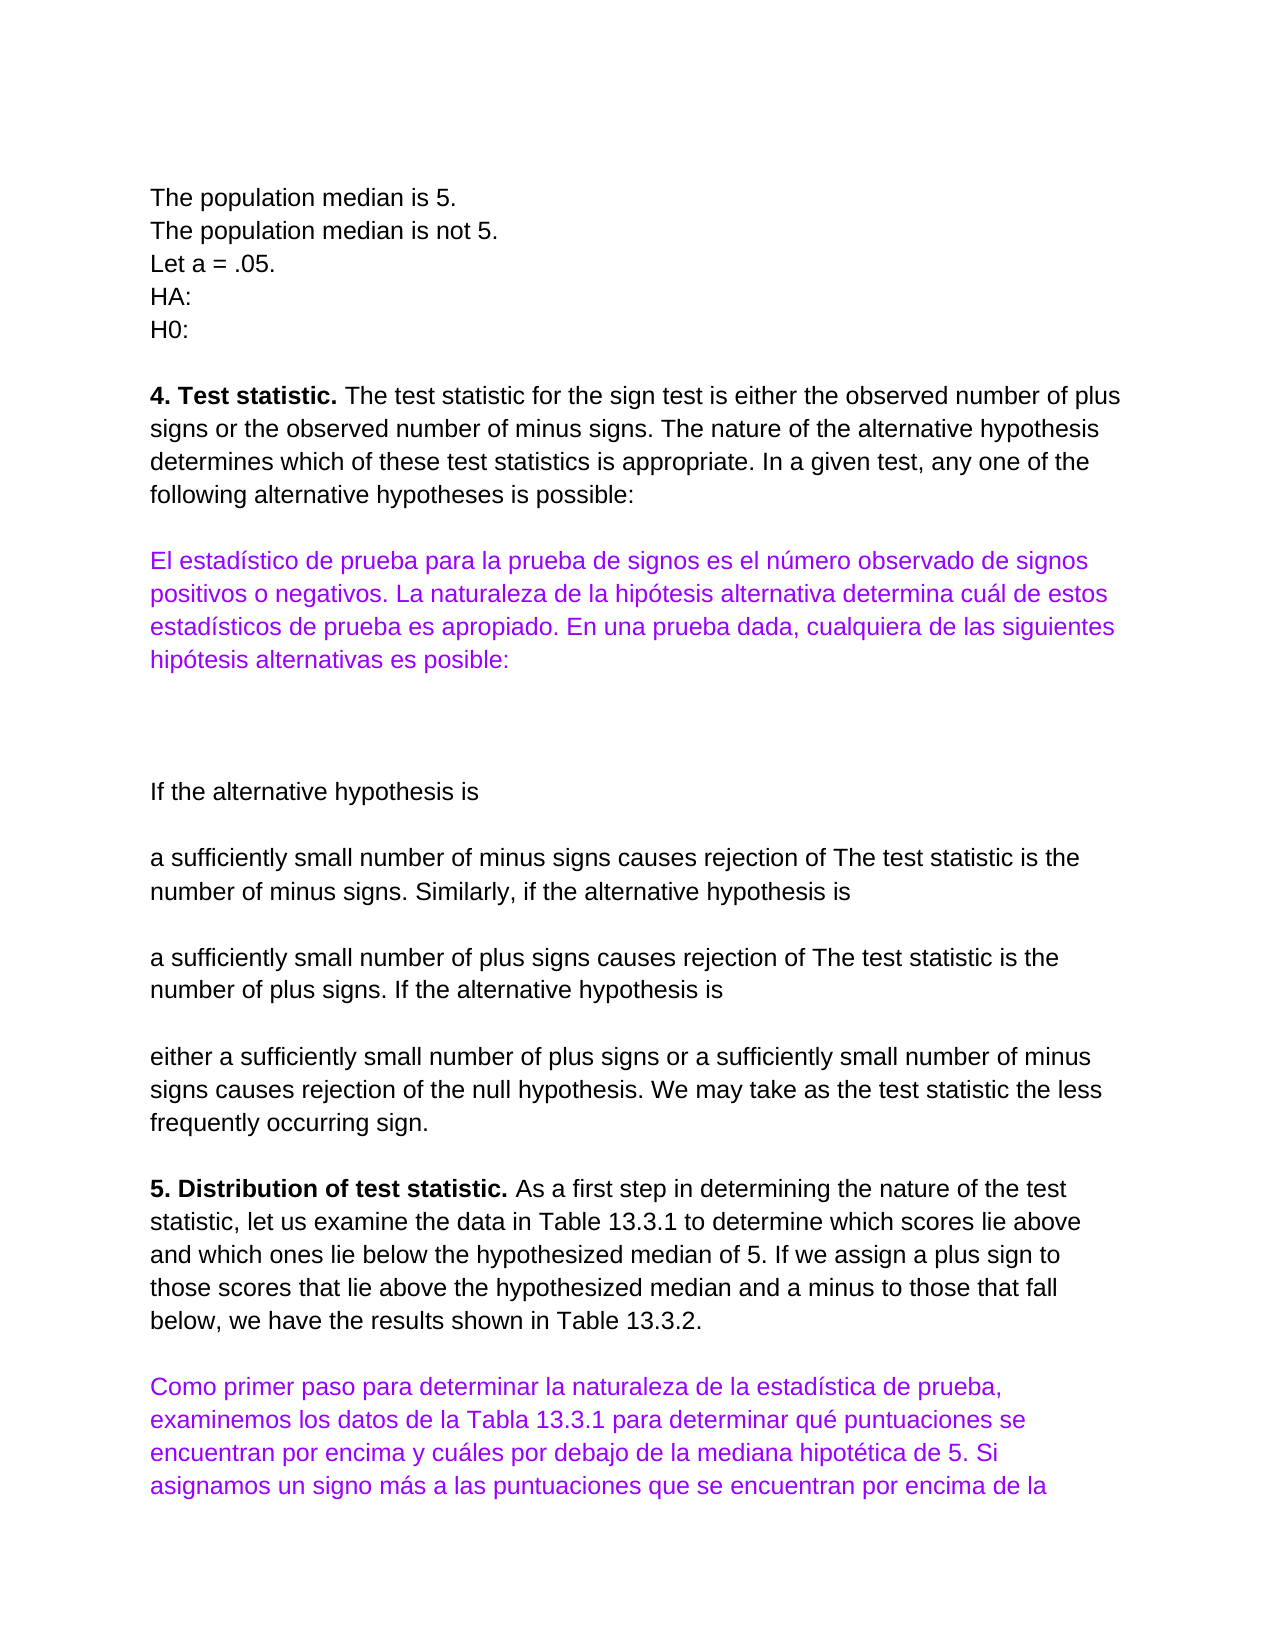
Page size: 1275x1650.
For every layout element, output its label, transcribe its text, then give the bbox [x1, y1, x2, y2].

text a sufficiently small number of minus signs causes rejection of The test statistic is the number of minus signs. Similarly, if the alternative hypothesis is [150, 843, 1125, 905]
text 5. Distribution of test statistic. As a first step in determining the nature of the test statistic, let us examine the data in Table 13.3.1 to determine which scores lie above and which ones lie below the hypothesized median of 5. If we assign a plus sign to those scores that lie above the hypothesized median and a minus to those that fall below, we have the results shown in Table 13.3.2. [150, 1174, 1125, 1334]
text HA: [150, 282, 1125, 311]
text The population median is not 5. [150, 216, 1125, 245]
text Let a = .05. [150, 249, 1125, 278]
text either a sufficiently small number of plus signs or a sufficiently small number of minus signs causes rejection of the null hypothesis. We may take as the test statistic the less frequently occurring sign. [150, 1042, 1125, 1136]
text El estadístico de prueba para la prueba de signos es el número observado de signos positivos o negativos. La naturaleza de la hipótesis alternativa determina cuál de estos estadísticos de prueba es apropiado. En una prueba dada, cualquiera de las siguientes hipótesis alternativas es posible: [150, 546, 1125, 674]
text If the alternative hypothesis is [150, 777, 1125, 806]
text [150, 1372, 1125, 1499]
text H0: [150, 315, 1125, 344]
text The population median is 5. [150, 183, 1125, 212]
text a sufficiently small number of plus signs causes rejection of The test statistic is the number of plus signs. If the alternative hypothesis is [150, 942, 1125, 1004]
text 4. Test statistic. The test statistic for the sign test is either the observed number of plus signs or the observed number of minus signs. The nature of the alternative hypothesis determines which of these test statistics is appropriate. In a given test, any one of the following alternative hypotheses is possible: [150, 381, 1125, 509]
